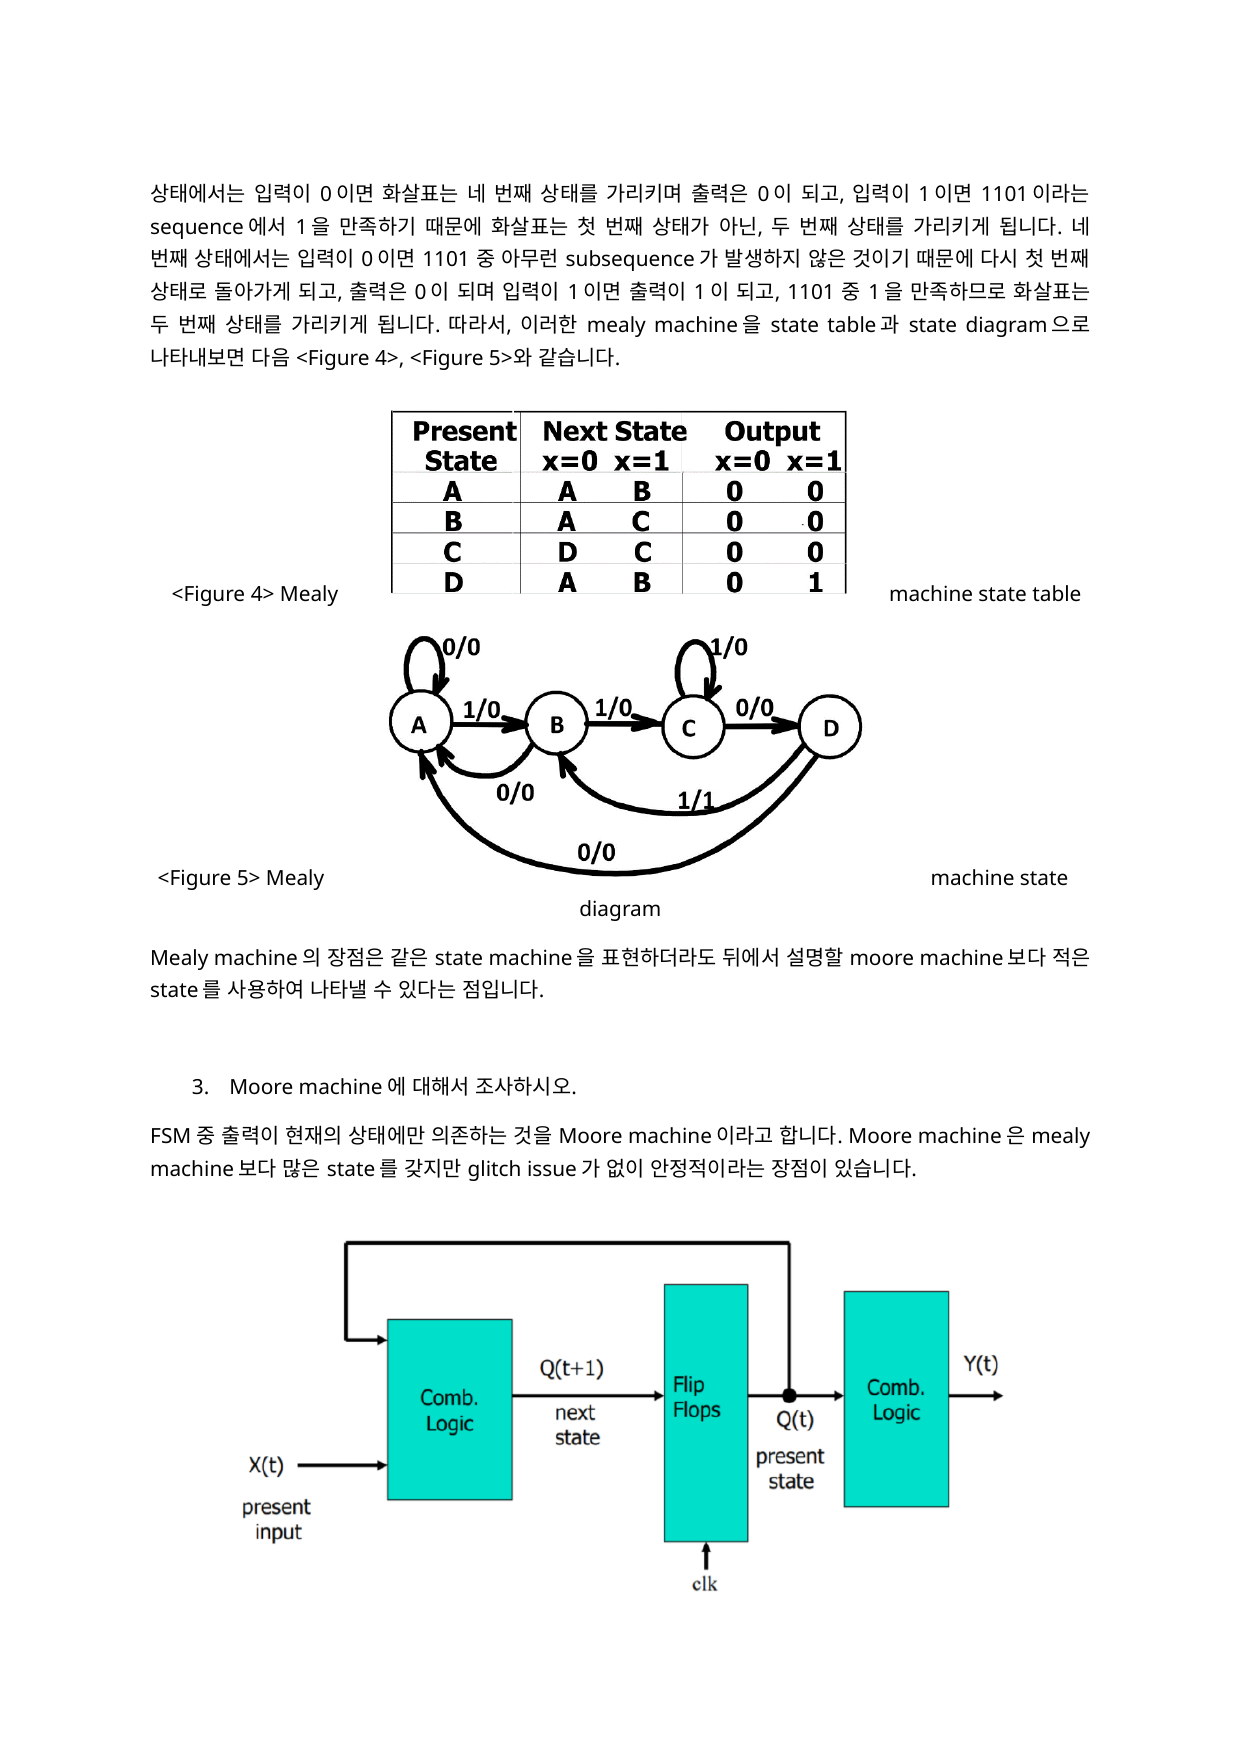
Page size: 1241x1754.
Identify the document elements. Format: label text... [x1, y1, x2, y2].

text <Figure 5> Mealy machine state diagram [150, 863, 1090, 922]
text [150, 177, 1090, 371]
text Mealy machine의 장점은 같은 state machine을 표현하더라도 뒤에서 설명할 moore machine보다 적은 state를 사용하여 나타낼 수 있다는 점입니다. [150, 941, 1090, 1004]
picture [224, 1207, 1012, 1595]
text FSM 중 출력이 현재의 상태에만 의존하는 것을 Moore machine이라고 합니다. Moore machine은 mealy machine보다 많은 state를 갖지만 glitch issue가 없이 안정적이라는 장점이 있습니다. [150, 1120, 1090, 1183]
text <Figure 4> Mealy machine state table [150, 579, 1090, 608]
picture [376, 393, 861, 606]
list Moore machine에 대해서 조사하시오. [192, 1070, 1090, 1101]
picture [348, 627, 890, 888]
